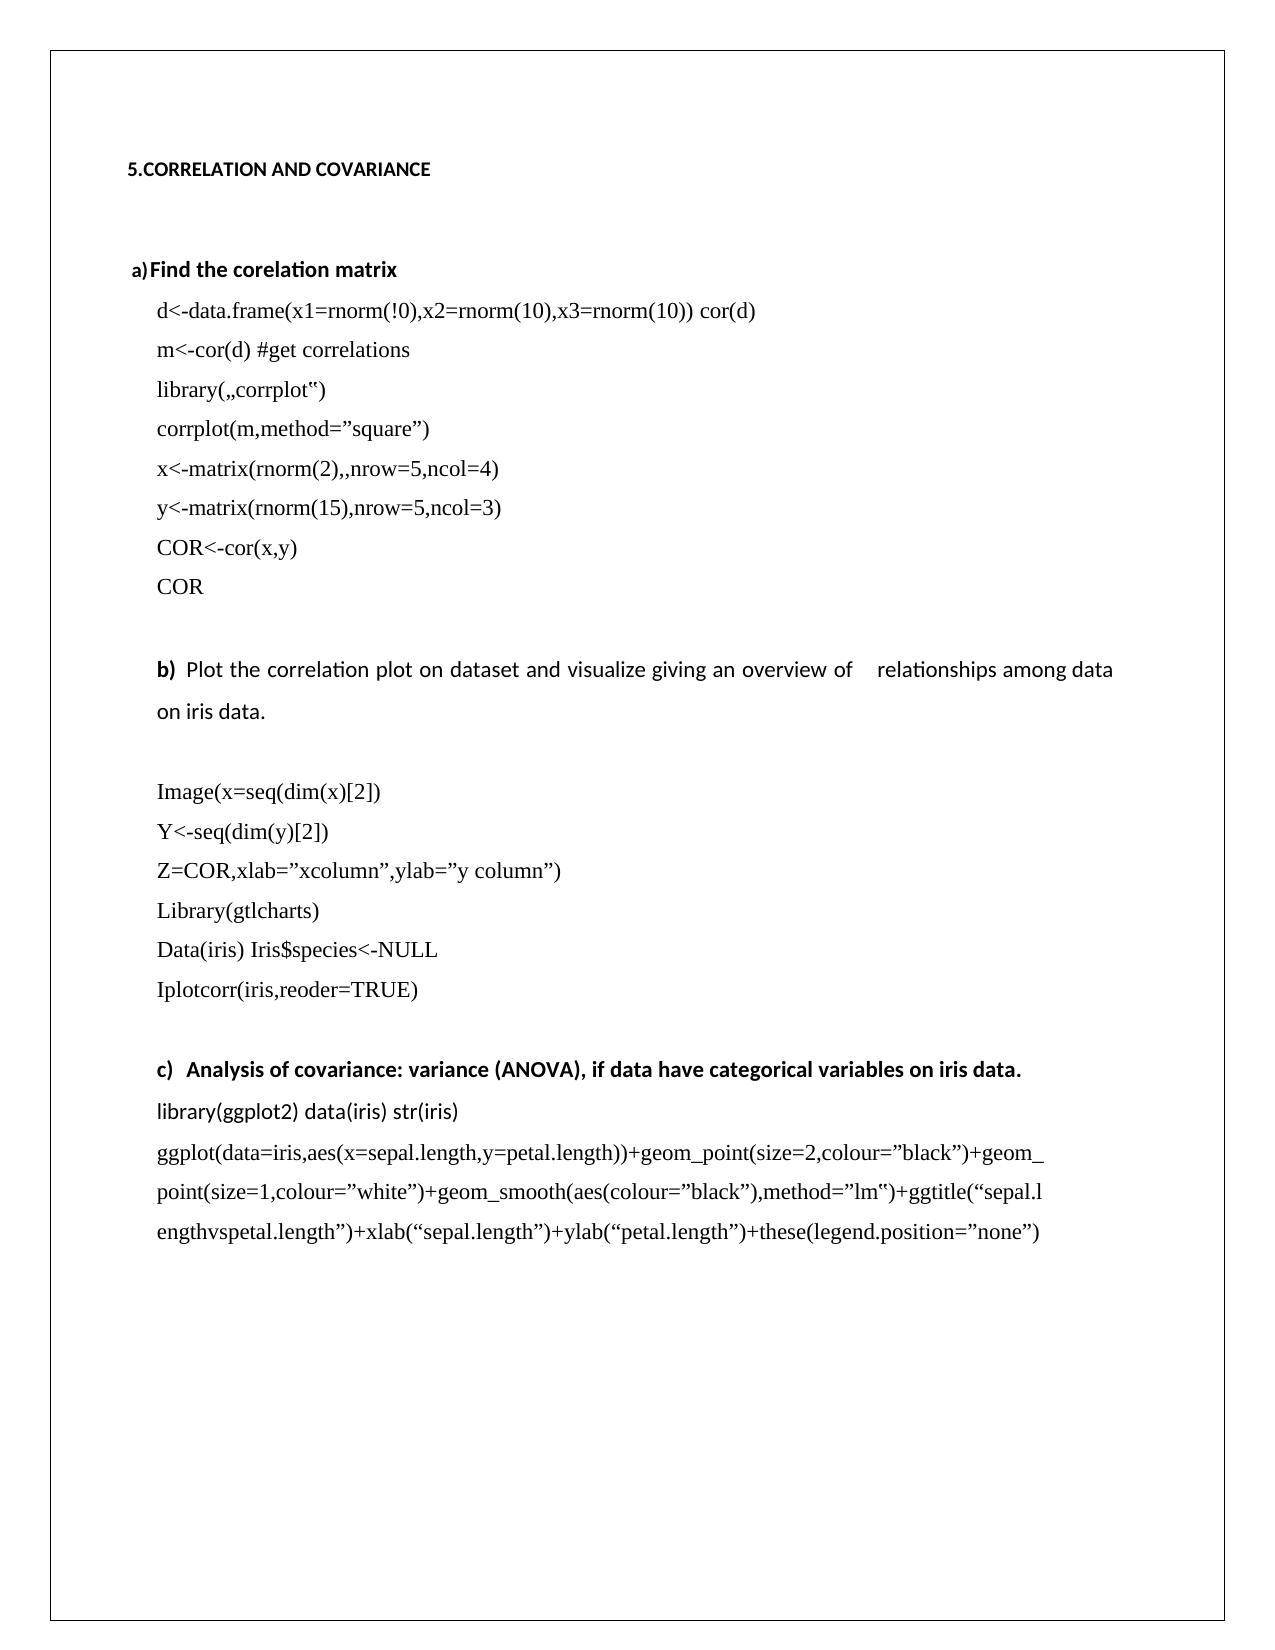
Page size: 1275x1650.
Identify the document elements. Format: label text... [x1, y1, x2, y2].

text COR<-cor(x,y) [157, 534, 1117, 560]
list Analysis of covariance: variance (ANOVA), if data have categorical variables on iris data. library(ggplot2) data(iris) str(iris) [157, 1055, 1131, 1125]
text Data(iris) Iris$species<-NULL [157, 936, 1102, 963]
text Y<-seq(dim(y)[2]) Z=COR,xlab=”xcolumn”,ylab=”y column”) Library(gtlcharts) [157, 818, 632, 923]
text 5.CORRELATION AND COVARIANCE [127, 156, 1204, 182]
text y<-matrix(rnorm(15),nrow=5,ncol=3) [157, 494, 1117, 521]
text m<-cor(d) #get correlations library(„corrplot‟) corrplot(m,method=”square”) [157, 337, 500, 442]
list Plot the correlation plot on dataset and visualize giving an overview of relationships among data on iris data. [157, 655, 1125, 725]
text Iplotcorr(iris,reoder=TRUE) [157, 976, 1204, 1002]
text COR [157, 573, 1204, 600]
subtitle Find the corelation matrix [131, 255, 1204, 283]
text d<-data.frame(x1=rnorm(!0),x2=rnorm(10),x3=rnorm(10)) cor(d) [157, 297, 816, 323]
text Image(x=seq(dim(x)[2]) [157, 778, 1204, 805]
text x<-matrix(rnorm(2),,nrow=5,ncol=4) [157, 455, 1117, 481]
text ggplot(data=iris,aes(x=sepal.length,y=petal.length))+geom_point(size=2,colour=”black”)+geom_ point(size=1,colour=”white”)+geom_smooth(aes(colour=”black”),method=”lm‟)+ggtitle(“sepal.l engthvspetal.length”)+xlab(“sepal.length”)+ylab(“petal.length”)+these(legend.position=”none”) [157, 1139, 1131, 1244]
